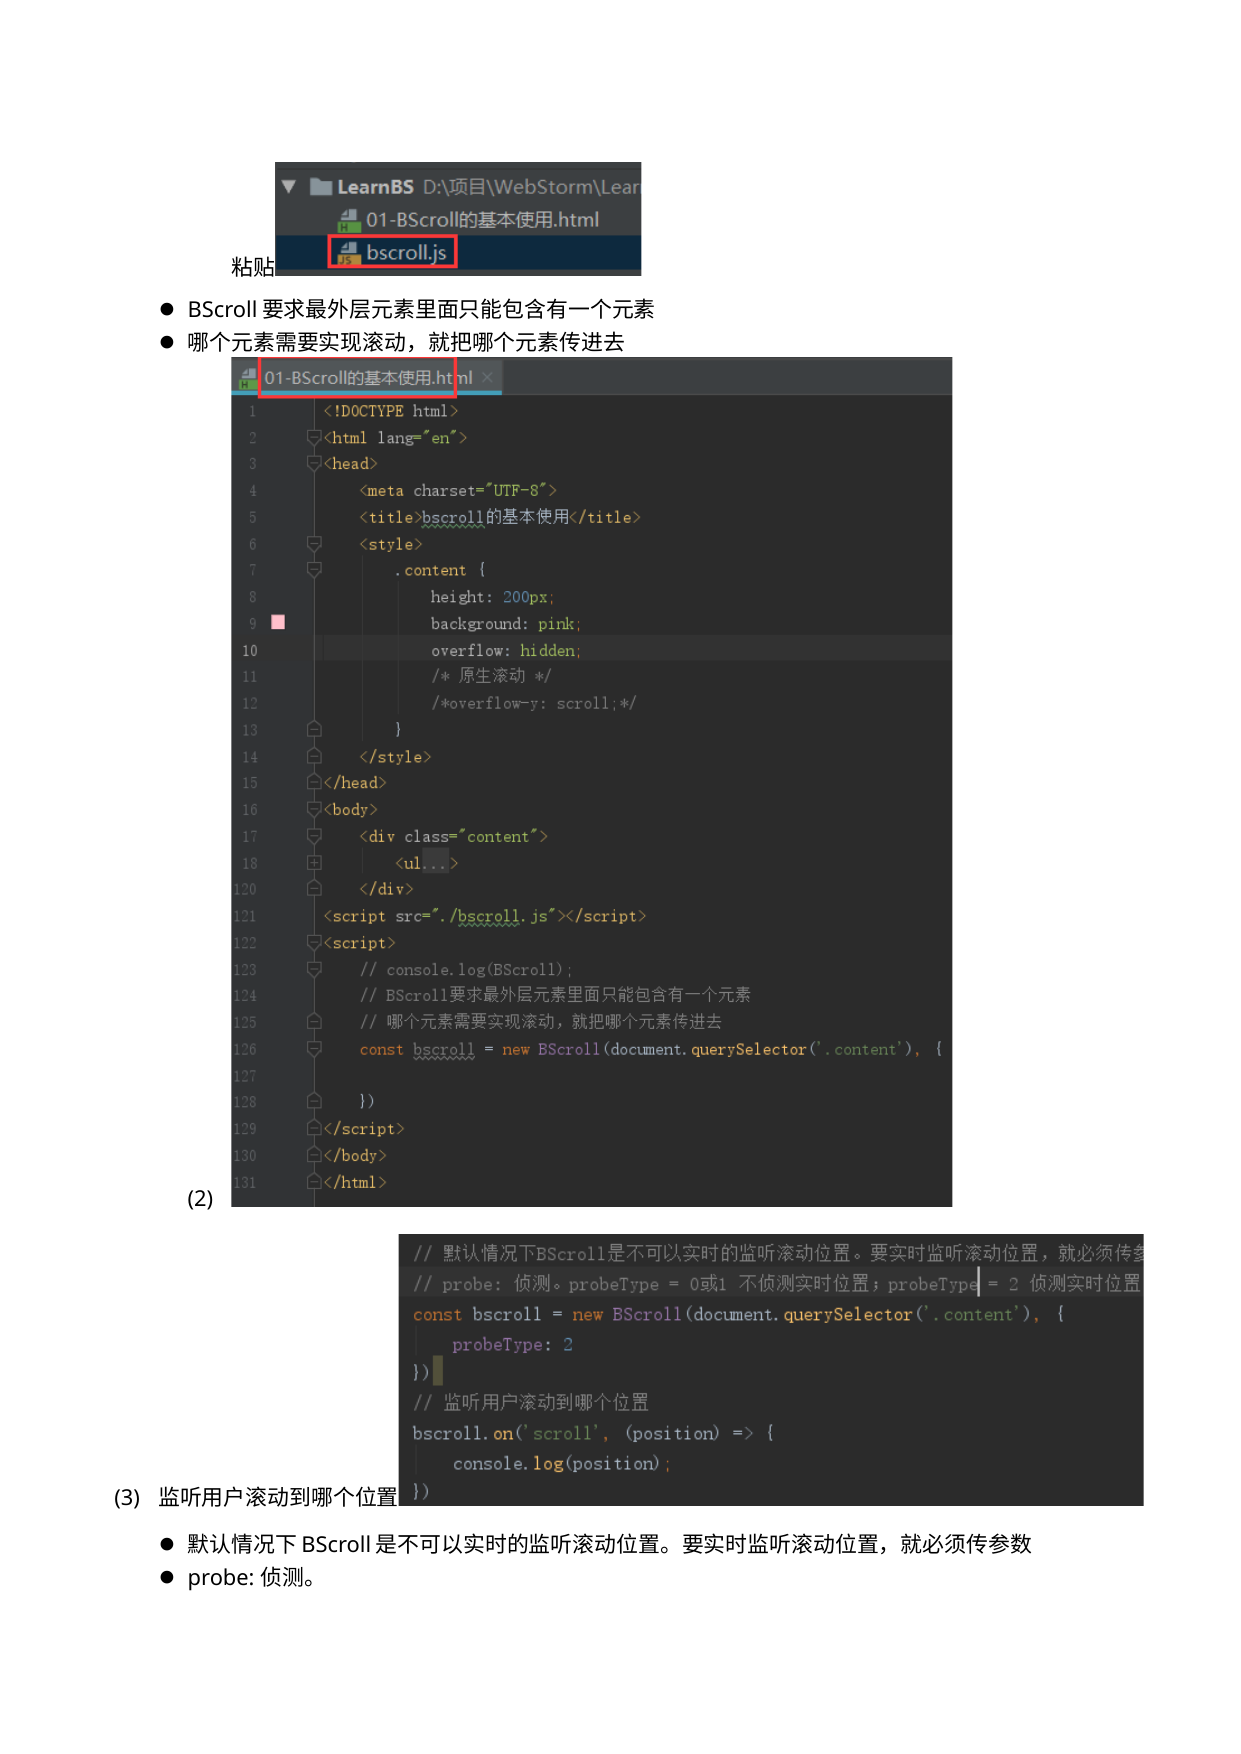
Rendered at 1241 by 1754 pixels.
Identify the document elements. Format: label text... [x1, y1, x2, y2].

list 哪个元素需要实现滚动，就把哪个元素传进去 [158, 324, 1053, 357]
list BScroll要求最外层元素里面只能包含有一个元素 [158, 292, 1053, 324]
list 默认情况下BScroll是不可以实时的监听滚动位置。要实时监听滚动位置，就必须传参数 [158, 1527, 1053, 1559]
list probe: 侦测。 [158, 1559, 1053, 1592]
picture [231, 357, 953, 1207]
picture [275, 162, 642, 276]
picture [398, 1234, 1144, 1506]
